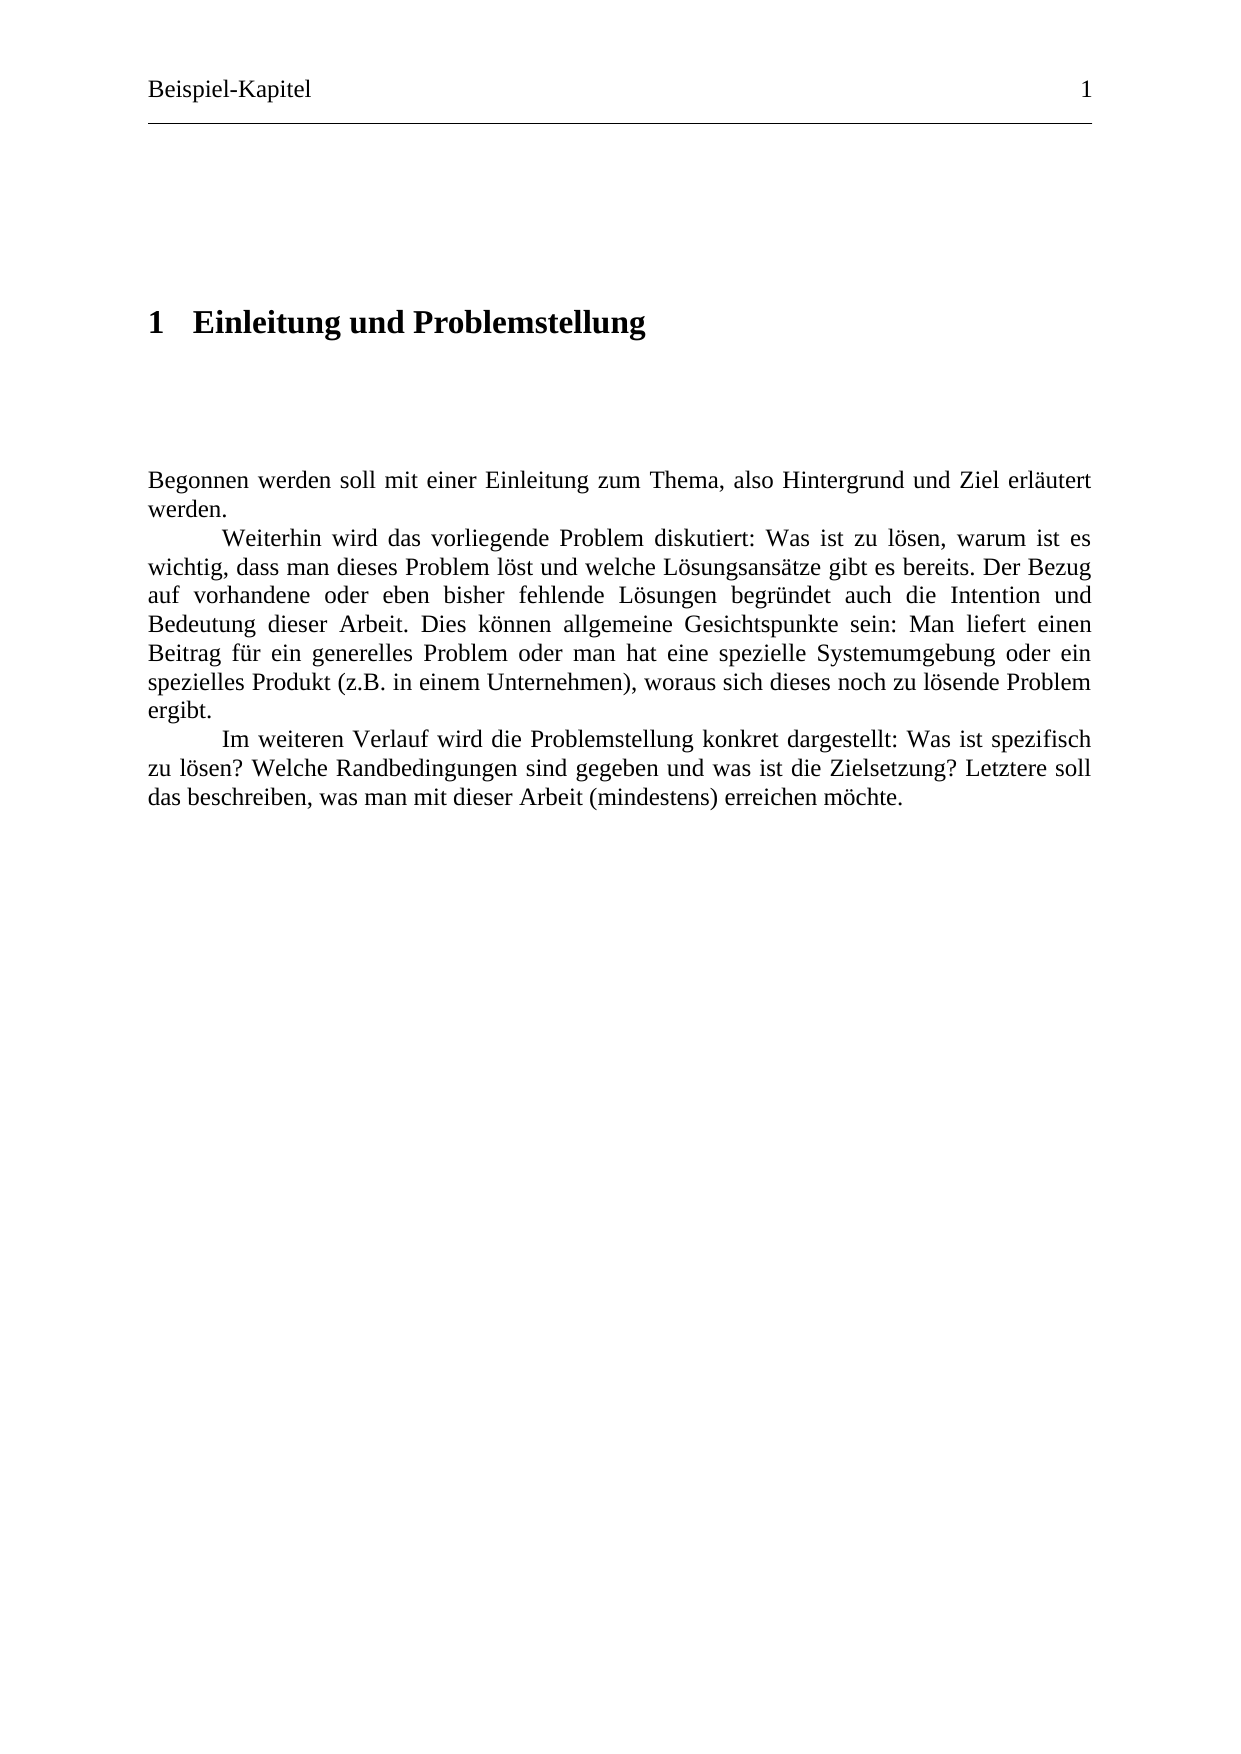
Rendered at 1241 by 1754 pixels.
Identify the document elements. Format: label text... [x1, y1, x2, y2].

subtitle Einleitung und Problemstellung [148, 302, 1092, 341]
text Begonnen werden soll mit einer Einleitung zum Thema, also Hintergrund und Ziel erläutert werden. [148, 466, 1092, 523]
text Weiterhin wird das vorliegende Problem diskutiert: Was ist zu lösen, warum ist es wichtig, dass man dieses Problem löst und welche Lösungsansätze gibt es bereits. Der Bezug auf vorhandene oder eben bisher fehlende Lösungen begründet auch die Intention und Bedeutung dieser Arbeit. Dies können allgemeine Gesichtspunkte sein: Man liefert einen Beitrag für ein generelles Problem oder man hat eine spezielle Systemumgebung oder ein spezielles Produkt (z.B. in einem Unternehmen), woraus sich dieses noch zu lösende Problem ergibt. [148, 523, 1092, 724]
text Im weiteren Verlauf wird die Problemstellung konkret dargestellt: Was ist spezifisch zu lösen? Welche Randbedingungen sind gegeben und was ist die Zielsetzung? Letztere soll das beschreiben, was man mit dieser Arbeit (mindestens) erreichen möchte. [148, 724, 1092, 811]
